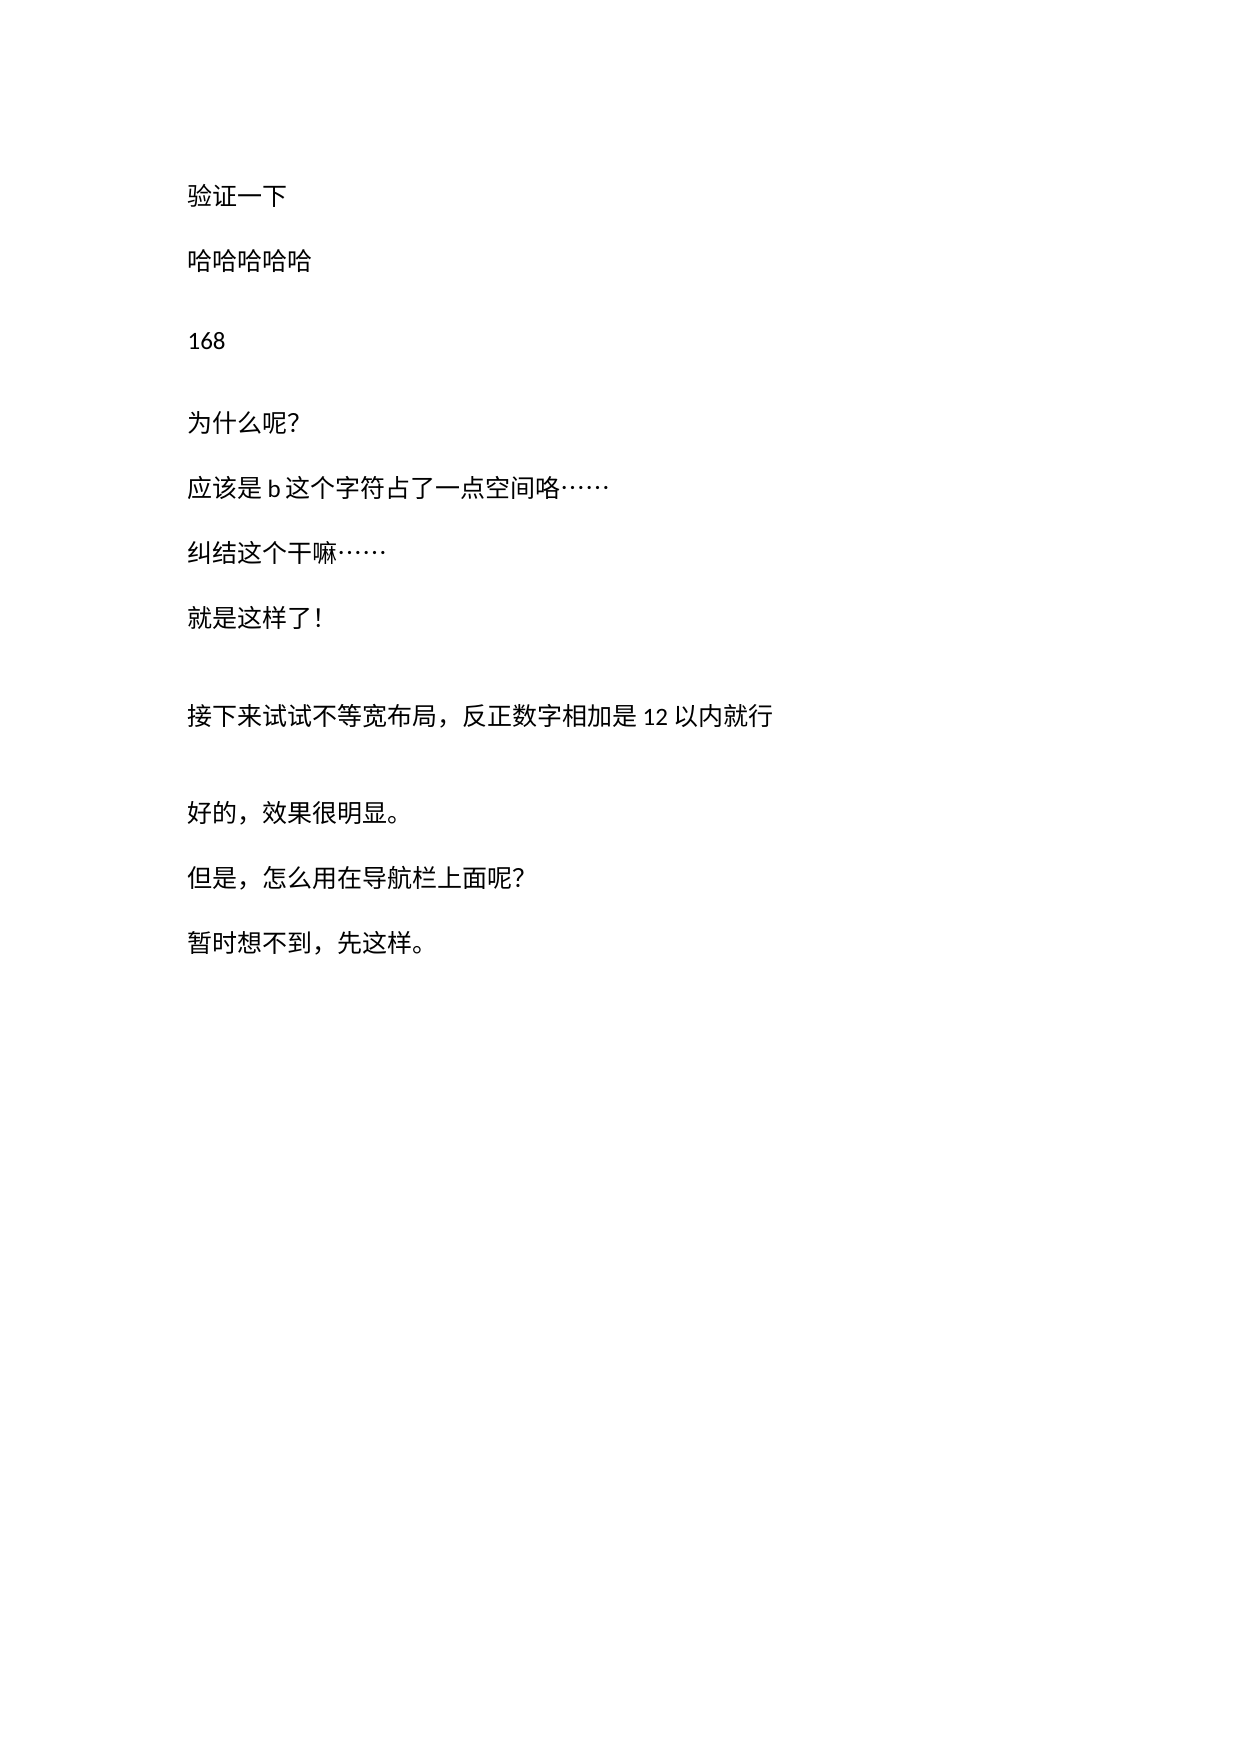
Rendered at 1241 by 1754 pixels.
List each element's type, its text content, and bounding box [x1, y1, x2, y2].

text 接下来试试不等宽布局，反正数字相加是12以内就行 [187, 682, 1053, 747]
text 纠结这个干嘛…… [187, 519, 1053, 584]
text 哈哈哈哈哈 [187, 227, 1053, 292]
text 就是这样了！ [187, 584, 1053, 649]
text 但是，怎么用在导航栏上面呢？ [187, 844, 1053, 909]
text 好的，效果很明显。 [187, 779, 1053, 844]
text 验证一下 [187, 162, 1053, 227]
text 应该是b这个字符占了一点空间咯…… [187, 454, 1053, 519]
text 为什么呢？ [187, 389, 1053, 454]
text 168 [187, 324, 1053, 357]
text 暂时想不到，先这样。 [187, 909, 1053, 974]
